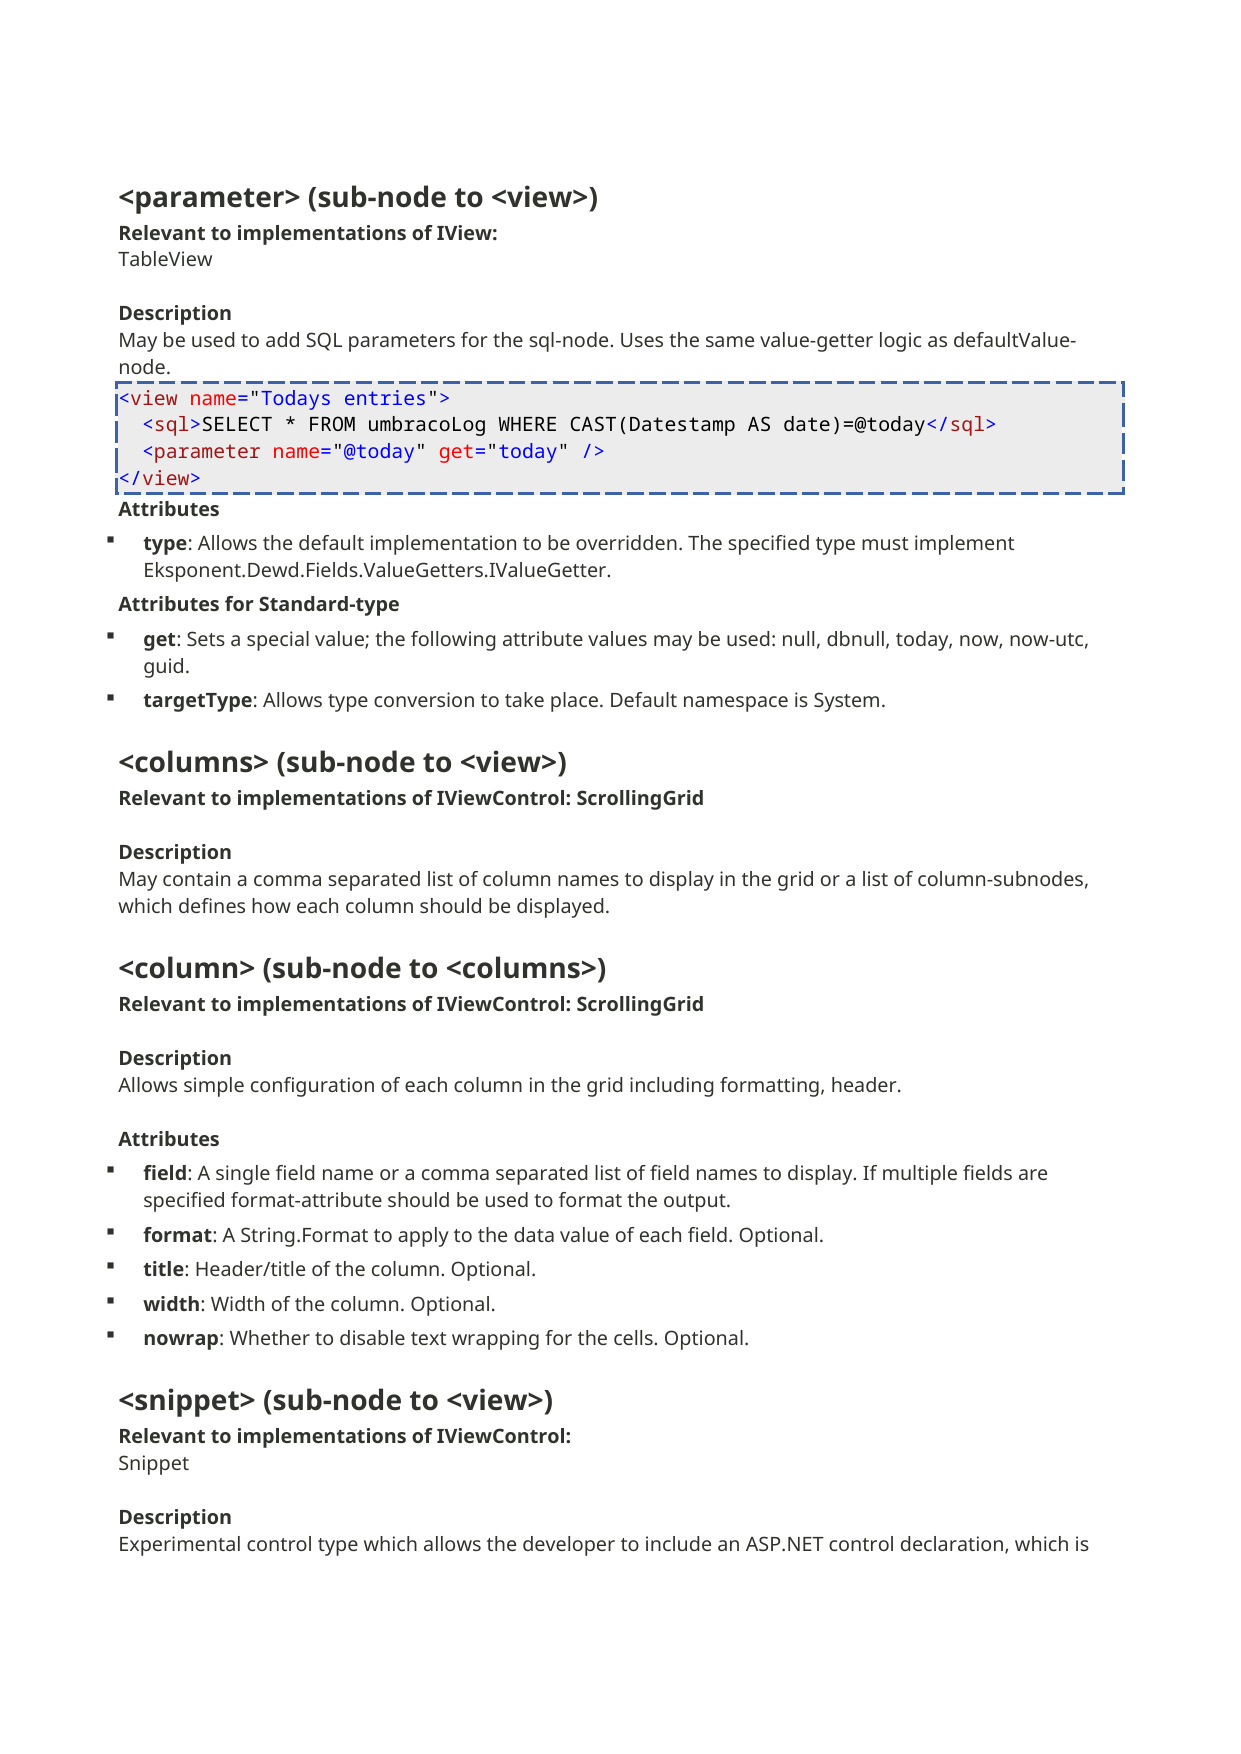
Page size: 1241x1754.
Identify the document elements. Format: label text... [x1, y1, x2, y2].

list title: Header/title of the column. Optional. [106, 1255, 1122, 1282]
list targetType: Allows type conversion to take place. Default namespace is System. [106, 687, 1122, 714]
text Relevant to implementations of IView: TableView Description May be used to add SQL parameters for the sql-node. Uses the same value-getter logic as defaultValue-node. [118, 219, 1122, 381]
text <column> (sub-node to <columns>) [118, 948, 1122, 987]
text Relevant to implementations of IViewControl: ScrollingGrid Description Allows simple configuration of each column in the grid including formatting, header. Attributes [118, 990, 1122, 1152]
text </view> [115, 462, 1125, 495]
text <view name="Todays entries"> [115, 381, 1125, 411]
text <snippet> (sub-node to <view>) [118, 1380, 1122, 1419]
list nowrap: Whether to disable text wrapping for the cells. Optional. [106, 1324, 1122, 1351]
list get: Sets a special value; the following attribute values may be used: null, dbnull, today, now, now-utc, guid. [106, 625, 1122, 679]
list type: Allows the default implementation to be overridden. The specified type must implement Eksponent.Dewd.Fields.ValueGetters.IValueGetter. [106, 529, 1122, 583]
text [118, 1422, 1122, 1557]
text <columns> (sub-node to <view>) [118, 743, 1122, 781]
text <parameter> (sub-node to <view>) [118, 177, 1122, 216]
text Attributes [118, 495, 1122, 522]
text Attributes for Standard-type [118, 591, 1122, 618]
list width: Width of the column. Optional. [106, 1290, 1122, 1317]
list field: A single field name or a comma separated list of field names to display. If multiple fields are specified format-attribute should be used to format the output. [106, 1159, 1122, 1213]
text <parameter name="@today" get="today" /> [118, 438, 1122, 462]
text Relevant to implementations of IViewControl: ScrollingGrid Description May contain a comma separated list of column names to display in the grid or a list of column-subnodes, which defines how each column should be displayed. [118, 784, 1122, 919]
text <sql>SELECT * FROM umbracoLog WHERE CAST(Datestamp AS date)=@today</sql> [118, 411, 1122, 438]
list format: A String.Format to apply to the data value of each field. Optional. [106, 1221, 1122, 1248]
